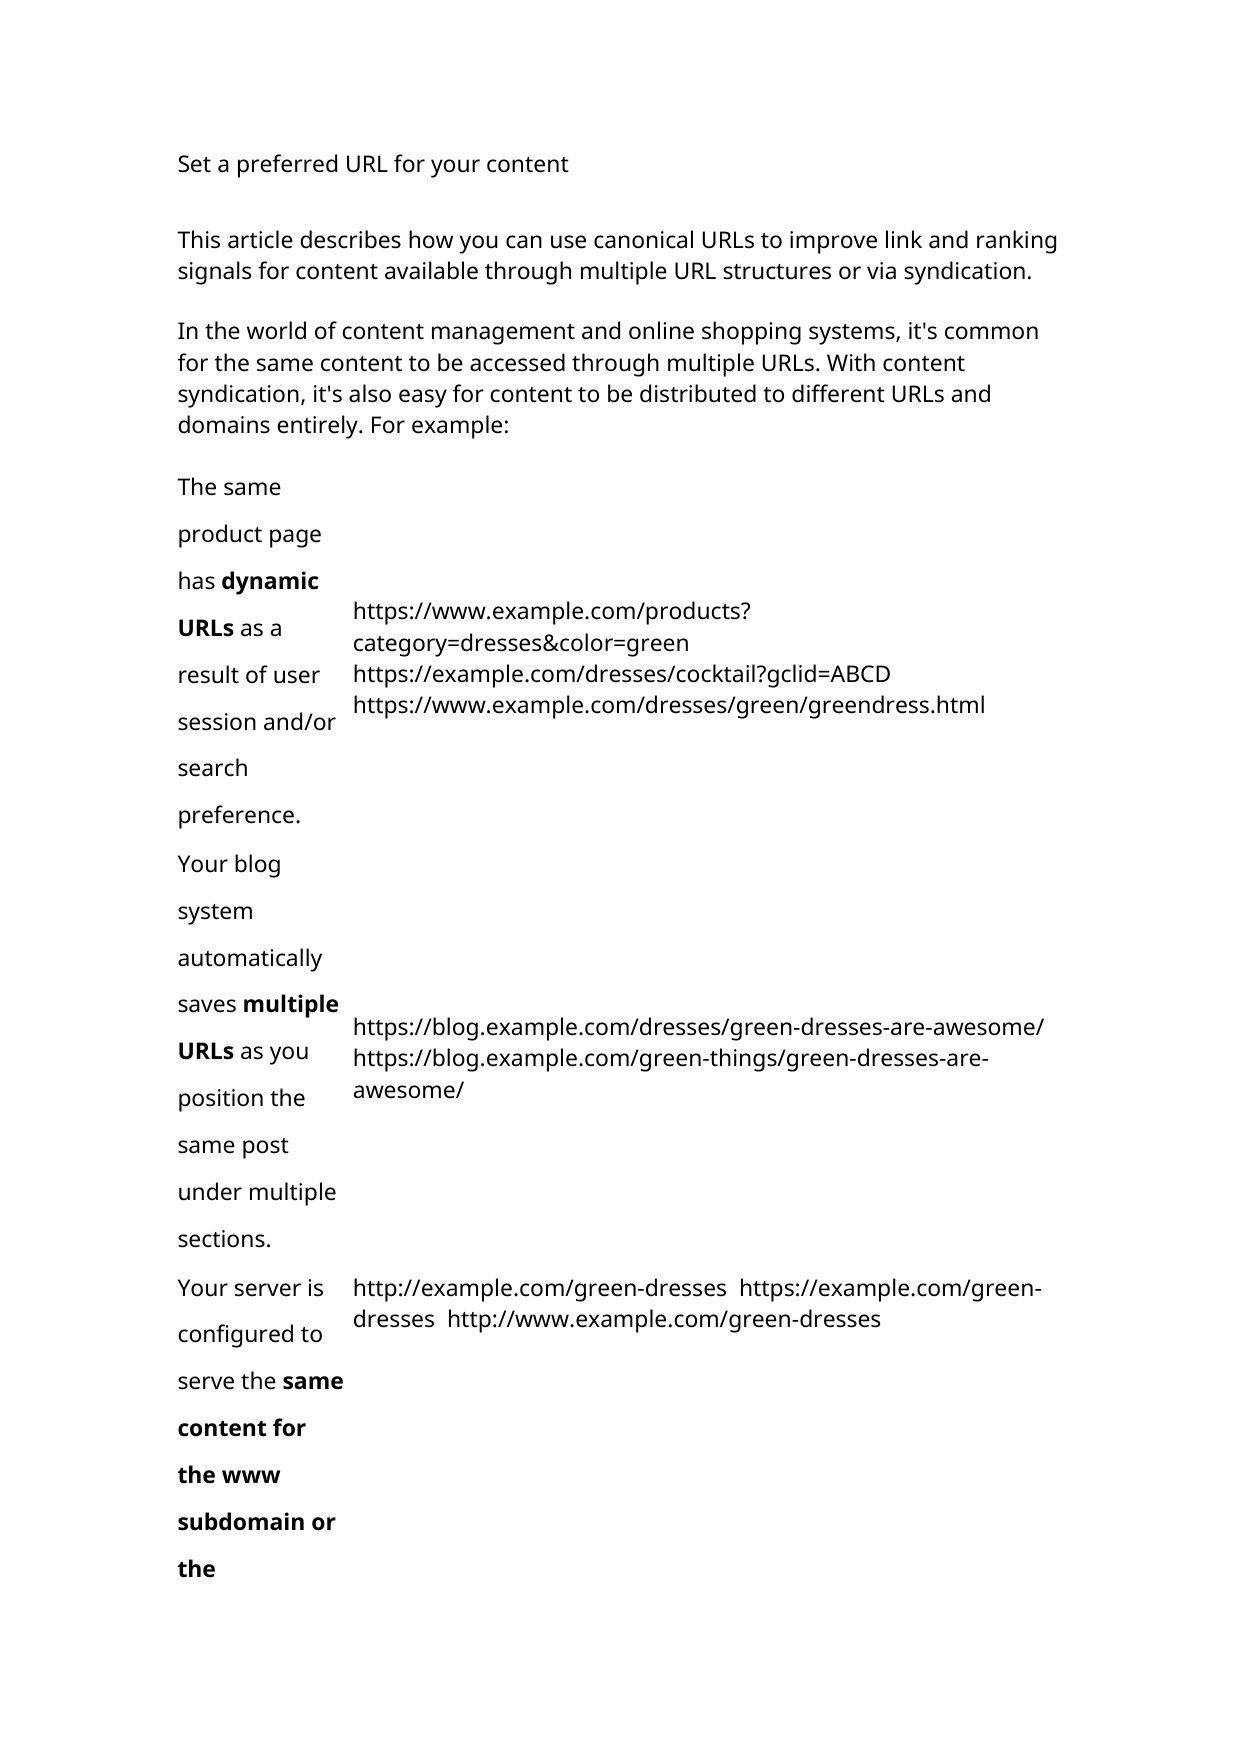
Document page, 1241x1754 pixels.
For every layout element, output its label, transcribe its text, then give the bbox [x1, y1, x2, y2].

table_cell Your blog system automatically saves multiple URLs as you position the same post under multiple sections. [176, 846, 351, 1270]
text In the world of content management and online shopping systems, it's common for the same content to be accessed through multiple URLs. With content syndication, it's also easy for content to be distributed to different URLs and domains entirely. For example: [177, 315, 1063, 440]
table_cell https://blog.example.com/dresses/green-dresses-are-awesome/ https://blog.example.com/green-things/green-dresses-are-awesome/ [351, 846, 1070, 1270]
table_header The same product page has dynamic URLs as a result of user session and/or search preference. [176, 470, 351, 846]
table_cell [176, 1270, 351, 1586]
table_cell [351, 1270, 1070, 1586]
text This article describes how you can use canonical URLs to improve link and ranking signals for content available through multiple URL structures or via syndication. [177, 224, 1063, 286]
text Set a preferred URL for your content [177, 148, 1063, 179]
table_header https://www.example.com/products?category=dresses&color=green https://example.com/dresses/cocktail?gclid=ABCD https://www.example.com/dresses/green/greendress.html [351, 470, 1070, 846]
